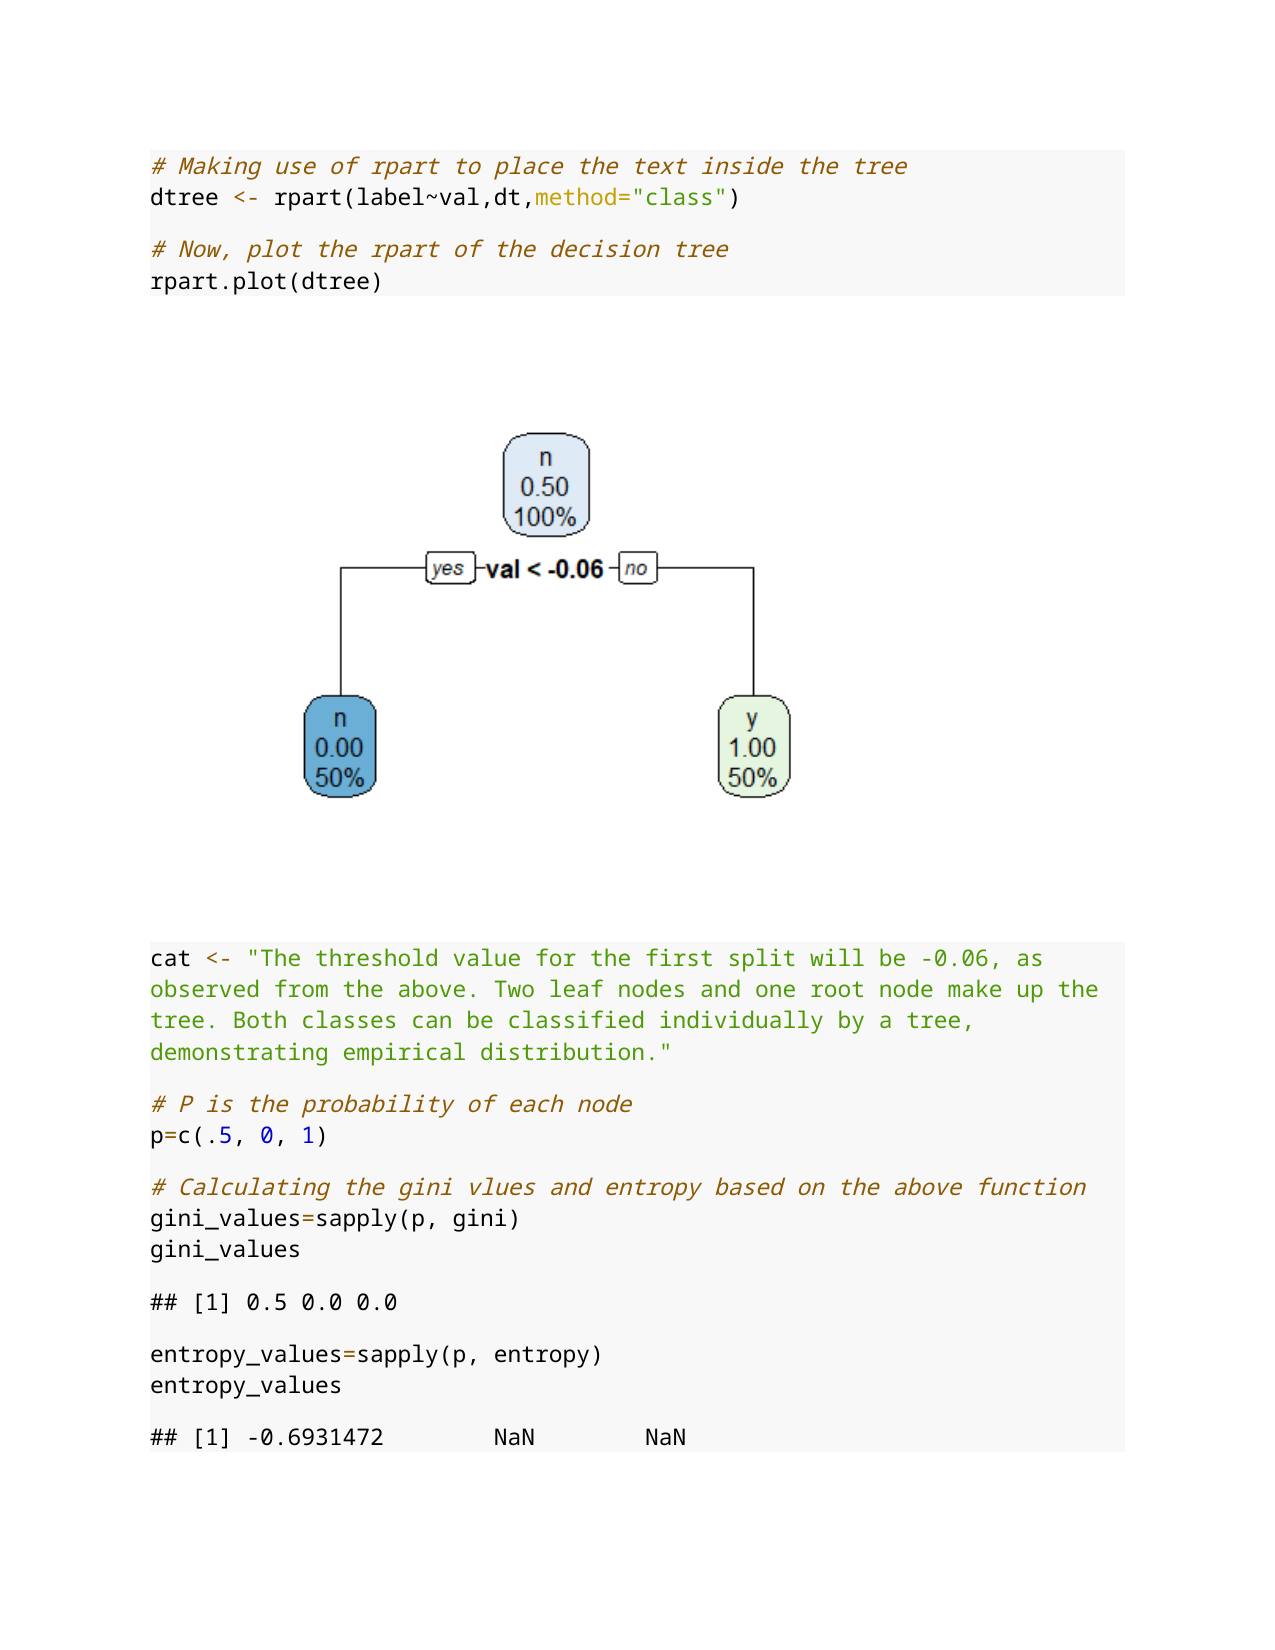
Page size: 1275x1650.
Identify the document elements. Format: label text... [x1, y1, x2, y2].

text # Now, plot the rpart of the decision tree rpart.plot(dtree) [150, 233, 1125, 296]
text # Making use of rpart to place the text inside the tree dtree <- rpart(label~val,dt,method="class") [741, 150, 1125, 212]
text ## [1] 0.5 0.0 0.0 [150, 1286, 1125, 1317]
text cat <- "The threshold value for the first split will be -0.06, as observed from the above. Two leaf nodes and one root node make up the tree. Both classes can be classified individually by a tree, demonstrating empirical distribution." [672, 942, 1125, 1067]
text ## [1] -0.6931472 NaN NaN [150, 1421, 1125, 1452]
text # P is the probability of each node p=c(.5, 0, 1) [329, 1088, 1125, 1150]
text entropy_values=sapply(p, entropy) entropy_values [342, 1338, 1125, 1400]
text # Calculating the gini vlues and entropy based on the above function gini_values=sapply(p, gini) gini_values [150, 1171, 1125, 1265]
picture [168, 316, 927, 923]
